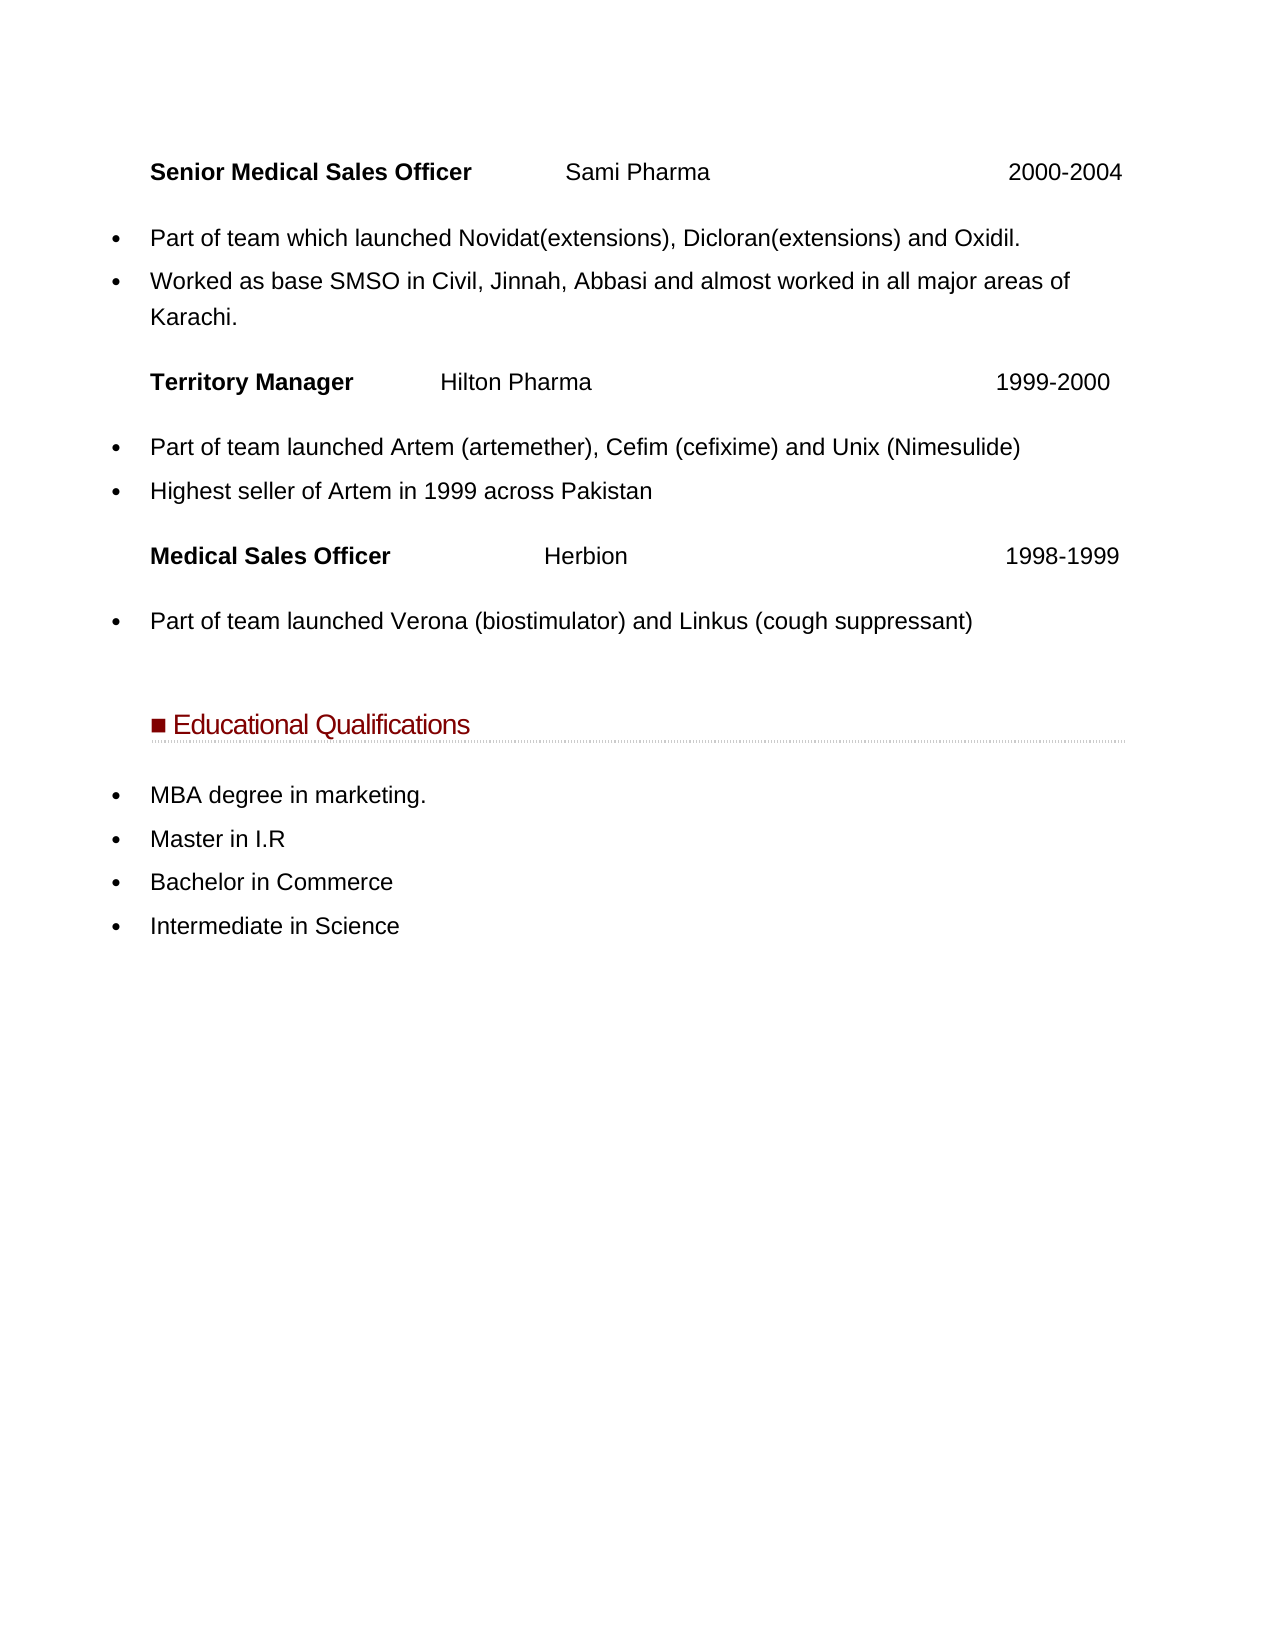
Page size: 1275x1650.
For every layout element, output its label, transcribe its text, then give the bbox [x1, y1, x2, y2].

list Part of team launched Verona (biostimulator) and Linkus (cough suppressant) [112, 599, 1125, 635]
text Medical Sales Officer Herbion 1998-1999 [150, 534, 1125, 570]
list MBA degree in marketing. [112, 772, 1125, 808]
list Part of team launched Artem (artemether), Cefim (cefixime) and Unix (Nimesulide) [112, 425, 1125, 461]
list Part of team which launched Novidat(extensions), Dicloran(extensions) and Oxidil. [112, 215, 1125, 251]
list Master in I.R [112, 816, 1125, 852]
list Worked as base SMSO in Civil, Jinnah, Abbasi and almost worked in all major areas of Karachi. [112, 259, 1125, 331]
text Territory Manager Hilton Pharma 1999-2000 [150, 360, 1125, 396]
text ■ Educational Qualifications [150, 708, 1125, 743]
list Highest seller of Artem in 1999 across Pakistan [112, 469, 1125, 505]
list Intermediate in Science [112, 904, 1125, 940]
list Bachelor in Commerce [112, 860, 1125, 896]
text Senior Medical Sales Officer Sami Pharma 2000-2004 [150, 150, 1125, 186]
